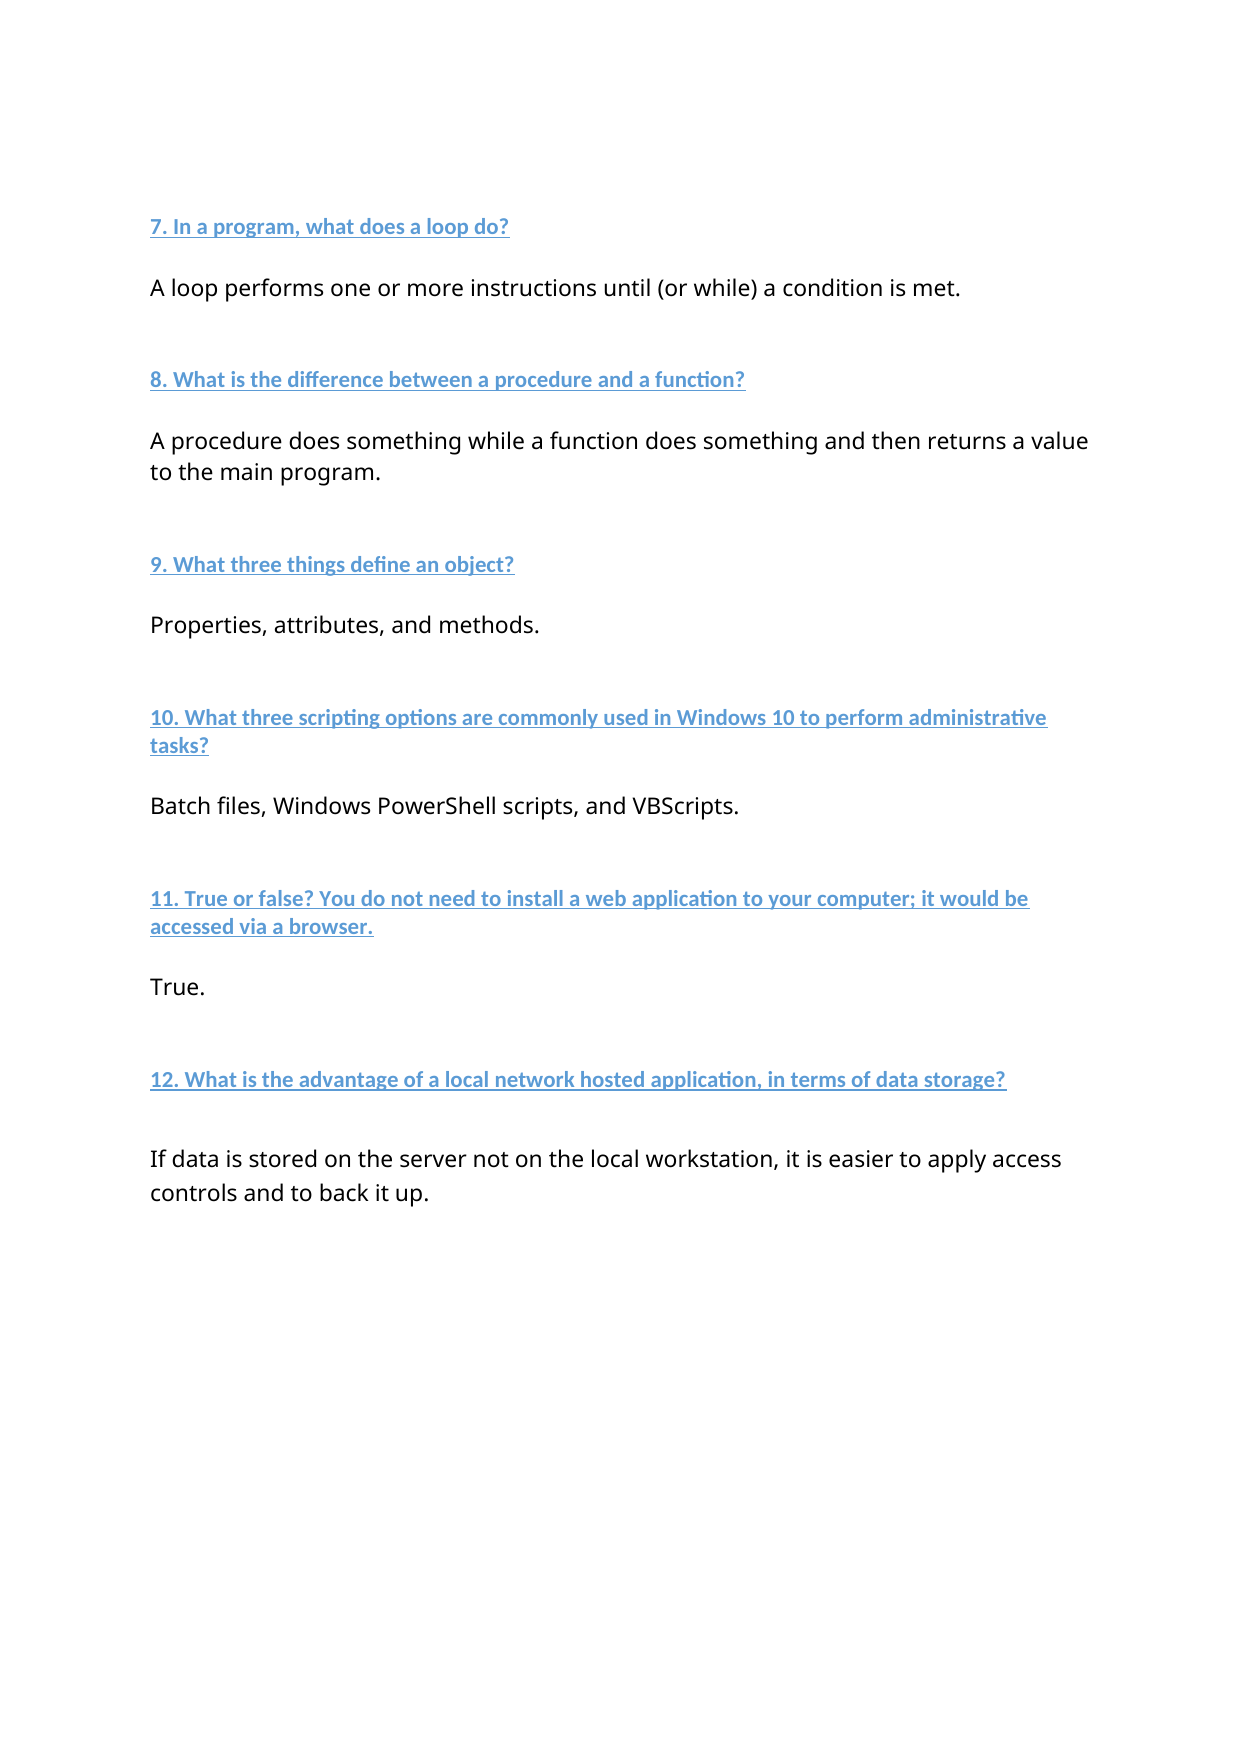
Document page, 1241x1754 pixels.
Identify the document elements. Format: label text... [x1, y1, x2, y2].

text tasks? [150, 731, 1090, 759]
text If data is stored on the server not on the local workstation, it is easier to apply access controls and to back it up. [150, 1143, 1090, 1208]
text Batch files, Windows PowerShell scripts, and VBScripts. [150, 790, 1090, 821]
text 7. In a program, what does a loop do? [150, 212, 1090, 241]
text Properties, attributes, and methods. [150, 609, 1090, 640]
text 9. What three things define an object? [150, 550, 1090, 578]
text 10. What three scripting options are commonly used in Windows 10 to perform administrative [150, 703, 1090, 731]
text accessed via a browser. [150, 912, 1090, 940]
text True. [150, 971, 1090, 1002]
text A loop performs one or more instructions until (or while) a condition is met. [150, 272, 1090, 303]
text 11. True or false? You do not need to install a web application to your computer; it would be [150, 884, 1090, 912]
text 8. What is the difference between a procedure and a function? [150, 366, 1090, 393]
text 12. What is the advantage of a local network hosted application, in terms of data storage? [150, 1065, 1090, 1093]
text A procedure does something while a function does something and then returns a value to the main program. [150, 425, 1090, 487]
